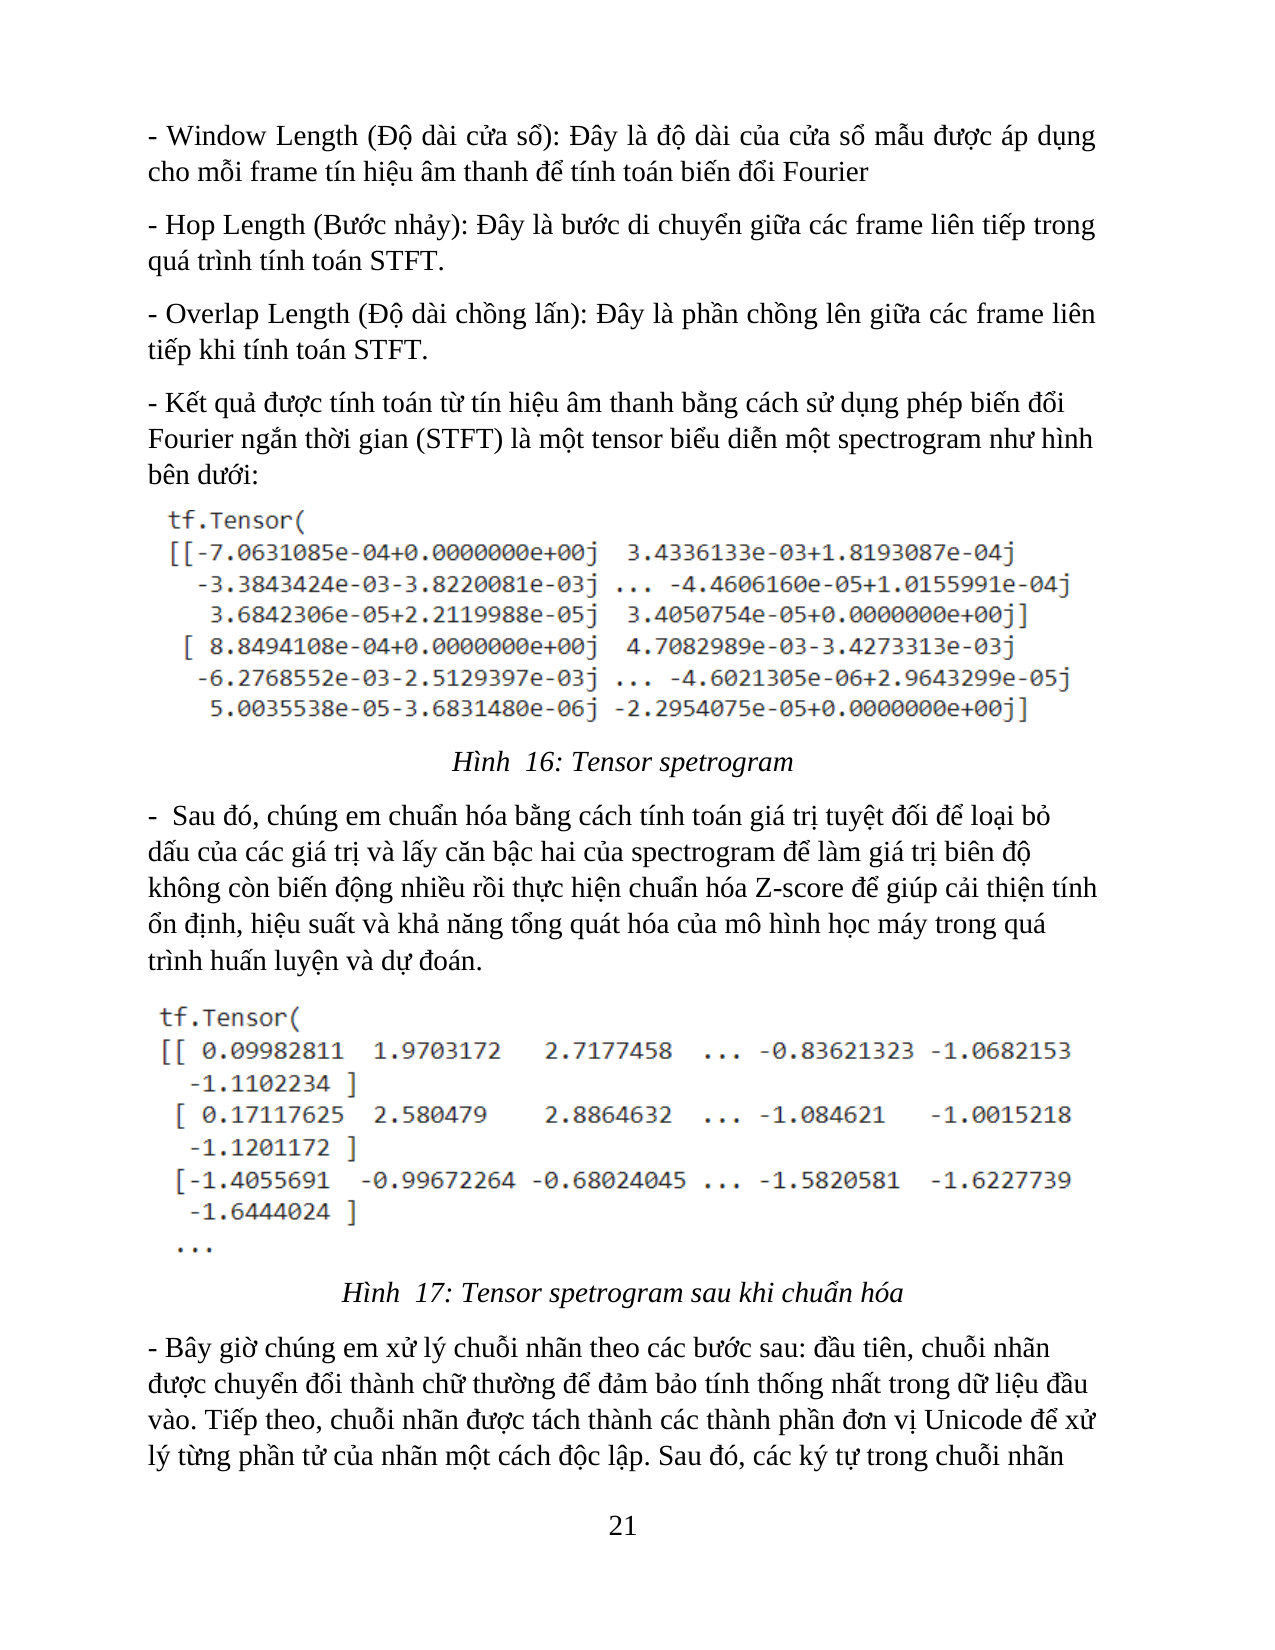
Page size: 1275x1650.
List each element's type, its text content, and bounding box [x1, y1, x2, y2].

text - Overlap Length (Độ dài chồng lấn): Đây là phần chồng lên giữa các frame liên tiếp khi tính toán STFT. [148, 296, 1098, 366]
text Hình 17: Tensor spetrogram sau khi chuẩn hóa [148, 1275, 1098, 1309]
text - Hop Length (Bước nhảy): Đây là bước di chuyển giữa các frame liên tiếp trong quá trình tính toán STFT. [148, 207, 1098, 277]
picture [152, 995, 1094, 1257]
text - Kết quả được tính toán từ tín hiệu âm thanh bằng cách sử dụng phép biến đổi Fourier ngắn thời gian (STFT) là một tensor biểu diễn một spectrogram như hình bên dưới: [148, 385, 1098, 491]
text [148, 1330, 1098, 1472]
picture [152, 510, 1094, 725]
text Hình 16: Tensor spetrogram [148, 744, 1098, 777]
text - Sau đó, chúng em chuẩn hóa bằng cách tính toán giá trị tuyệt đối để loại bỏ dấu của các giá trị và lấy căn bậc hai của spectrogram để làm giá trị biên độ không còn biến động nhiều rồi thực hiện chuẩn hóa Z-score để giúp cải thiện tính ổn định, hiệu suất và khả năng tổng quát hóa của mô hình học máy trong quá trình huấn luyện và dự đoán. [148, 798, 1098, 976]
text - Window Length (Độ dài cửa sổ): Đây là độ dài của cửa sổ mẫu được áp dụng cho mỗi frame tín hiệu âm thanh để tính toán biến đổi Fourier [148, 118, 1098, 188]
